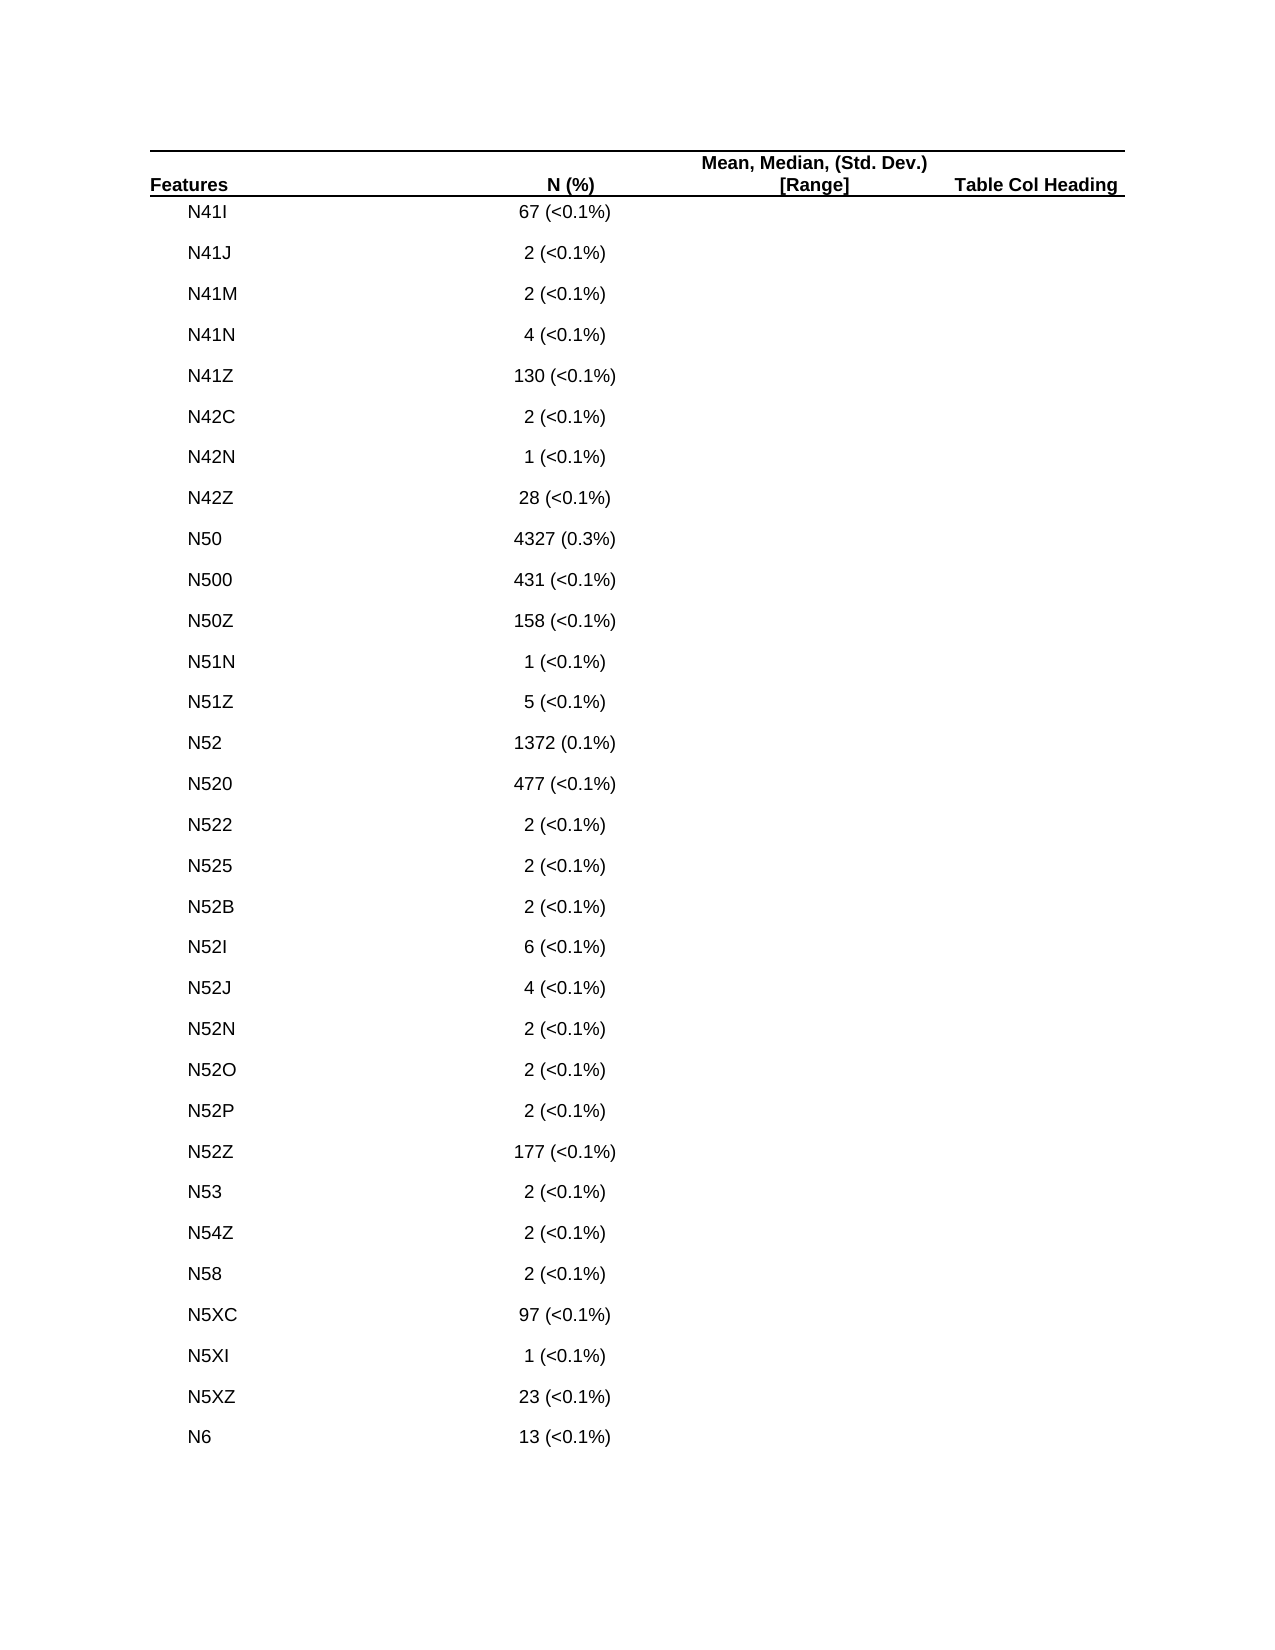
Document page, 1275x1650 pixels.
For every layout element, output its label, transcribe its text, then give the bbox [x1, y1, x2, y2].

table_header N (%) [460, 152, 682, 195]
table_header Features [150, 152, 460, 195]
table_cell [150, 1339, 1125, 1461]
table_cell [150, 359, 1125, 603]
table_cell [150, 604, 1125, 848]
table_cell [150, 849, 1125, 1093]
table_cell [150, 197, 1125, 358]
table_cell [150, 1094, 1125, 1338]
table_header Mean, Median, (Std. Dev.) [Range] [682, 152, 947, 195]
table_header Table Col Heading [947, 152, 1125, 195]
